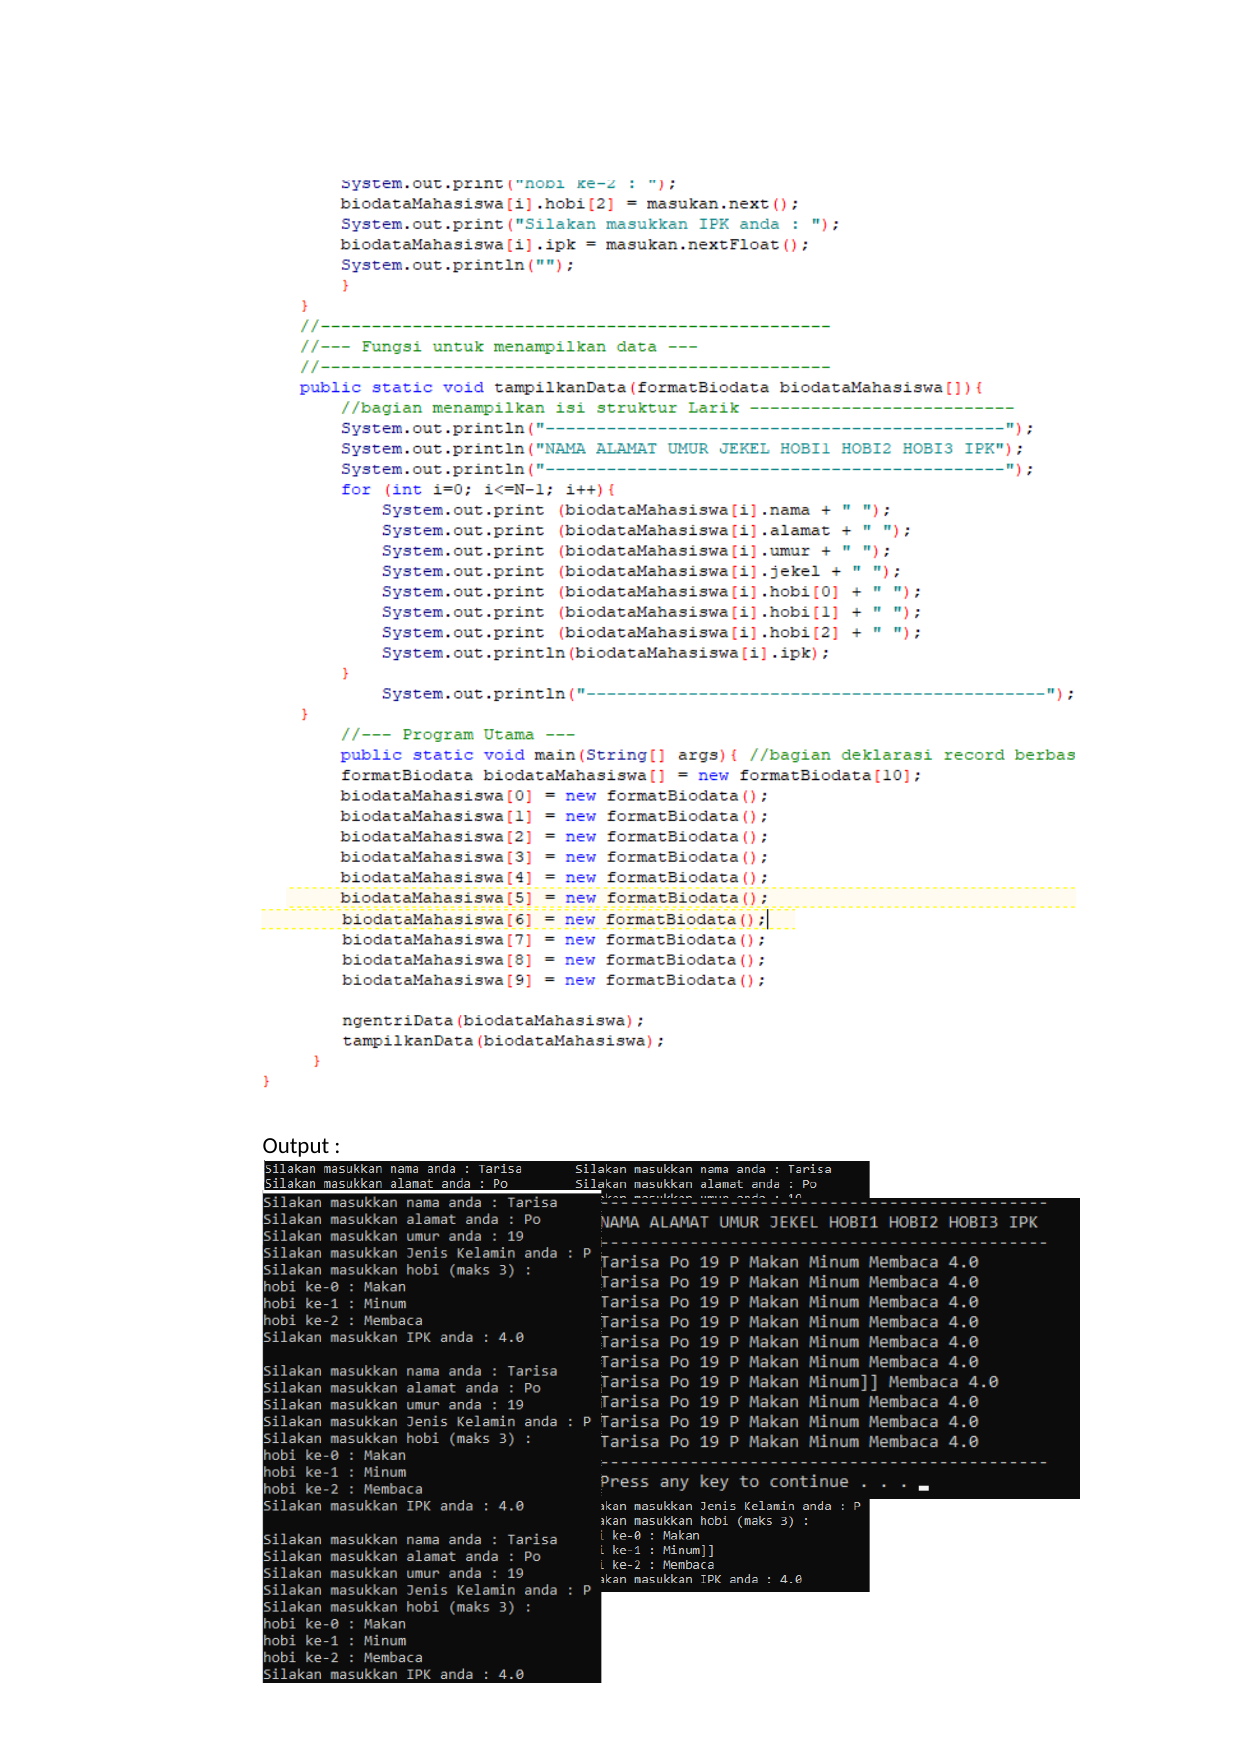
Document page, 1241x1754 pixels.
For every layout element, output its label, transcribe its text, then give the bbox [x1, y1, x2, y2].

picture [256, 180, 1077, 1099]
list Output : [262, 1131, 1090, 1159]
picture [262, 1160, 1080, 1683]
